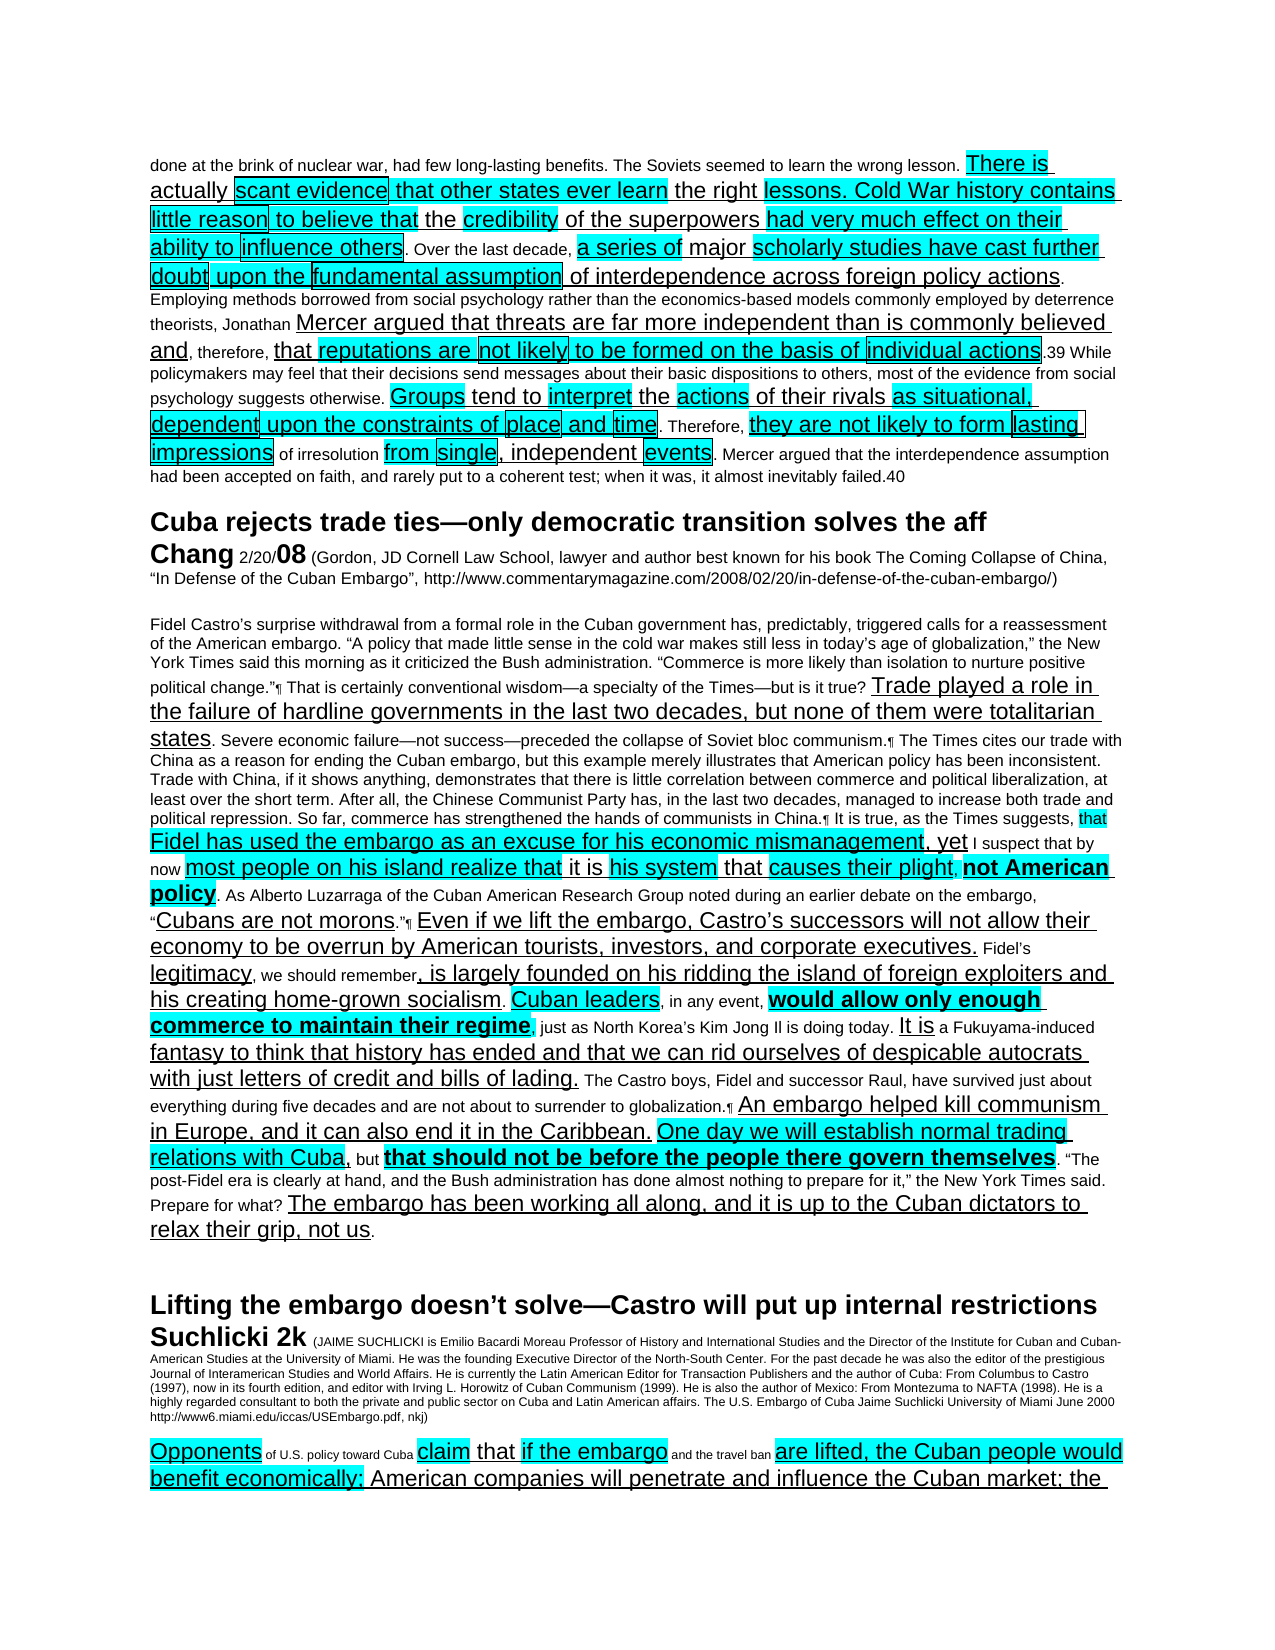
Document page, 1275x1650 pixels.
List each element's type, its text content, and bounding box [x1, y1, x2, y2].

subtitle Lifting the embargo doesn’t solve—Castro will put up internal restrictions [150, 1289, 1125, 1321]
text Fidel Castro’s surprise withdrawal from a formal role in the Cuban government has, predictably, triggered calls for a reassessment of the American embargo. “A policy that made little sense in the cold war makes still less in today’s age of globalization,” the New York Times said this morning as it criticized the Bush administration. “Commerce is more likely than isolation to nurture positive political change.”¶ That is certainly conventional wisdom—a specialty of the Times—but is it true? Trade played a role in the failure of hardline governments in the last two decades, but none of them were totalitarian states. Severe economic failure—not success—preceded the collapse of Soviet bloc communism.¶ The Times cites our trade with China as a reason for ending the Cuban embargo, but this example merely illustrates that American policy has been inconsistent. Trade with China, if it shows anything, demonstrates that there is little correlation between commerce and political liberalization, at least over the short term. After all, the Chinese Communist Party has, in the last two decades, managed to increase both trade and political repression. So far, commerce has strengthened the hands of communists in China.¶ It is true, as the Times suggests, that Fidel has used the embargo as an excuse for his economic mismanagement, yet I suspect that by now most people on his island realize that it is his system that causes their plight, not American policy. As Alberto Luzarraga of the Cuban American Research Group noted during an earlier debate on the embargo, “Cubans are not morons.”¶ Even if we lift the embargo, Castro’s successors will not allow their economy to be overrun by American tourists, investors, and corporate executives. Fidel’s legitimacy, we should remember, is largely founded on his ridding the island of foreign exploiters and his creating home-grown socialism. Cuban leaders, in any event, would allow only enough commerce to maintain their regime, just as North Korea’s Kim Jong Il is doing today. It is a Fukuyama-induced fantasy to think that history has ended and that we can rid ourselves of despicable autocrats with just letters of credit and bills of lading. The Castro boys, Fidel and successor Raul, have survived just about everything during five decades and are not about to surrender to globalization.¶ An embargo helped kill communism in Europe, and it can also end it in the Caribbean. One day we will establish normal trading relations with Cuba, but that should not be before the people there govern themselves. “The post-Fidel era is clearly at hand, and the Bush administration has done almost nothing to prepare for it,” the New York Times said. Prepare for what? The embargo has been working all along, and it is up to the Cuban dictators to relax their grip, not us. [150, 614, 1125, 1242]
subtitle Cuba rejects trade ties—only democratic transition solves the aff [150, 506, 1125, 538]
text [150, 1438, 1125, 1491]
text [150, 150, 1125, 486]
text Chang 2/20/08 (Gordon, JD Cornell Law School, lawyer and author best known for his book The Coming Collapse of China, “In Defense of the Cuban Embargo”, http://www.commentarymagazine.com/2008/02/20/in-defense-of-the-cuban-embargo/) [150, 538, 1125, 588]
text Suchlicki 2k (JAIME SUCHLICKI is Emilio Bacardi Moreau Professor of History and International Studies and the Director of the Institute for Cuban and Cuban-American Studies at the University of Miami. He was the founding Executive Director of the North-South Center. For the past decade he was also the editor of the prestigious Journal of Interamerican Studies and World Affairs. He is currently the Latin American Editor for Transaction Publishers and the author of Cuba: From Columbus to Castro (1997), now in its fourth edition, and editor with Irving L. Horowitz of Cuban Communism (1999). He is also the author of Mexico: From Montezuma to NAFTA (1998). He is a highly regarded consultant to both the private and public sector on Cuba and Latin American affairs. The U.S. Embargo of Cuba Jaime Suchlicki University of Miami June 2000 http://www6.miami.edu/iccas/USEmbargo.pdf, nkj) [150, 1321, 1125, 1424]
